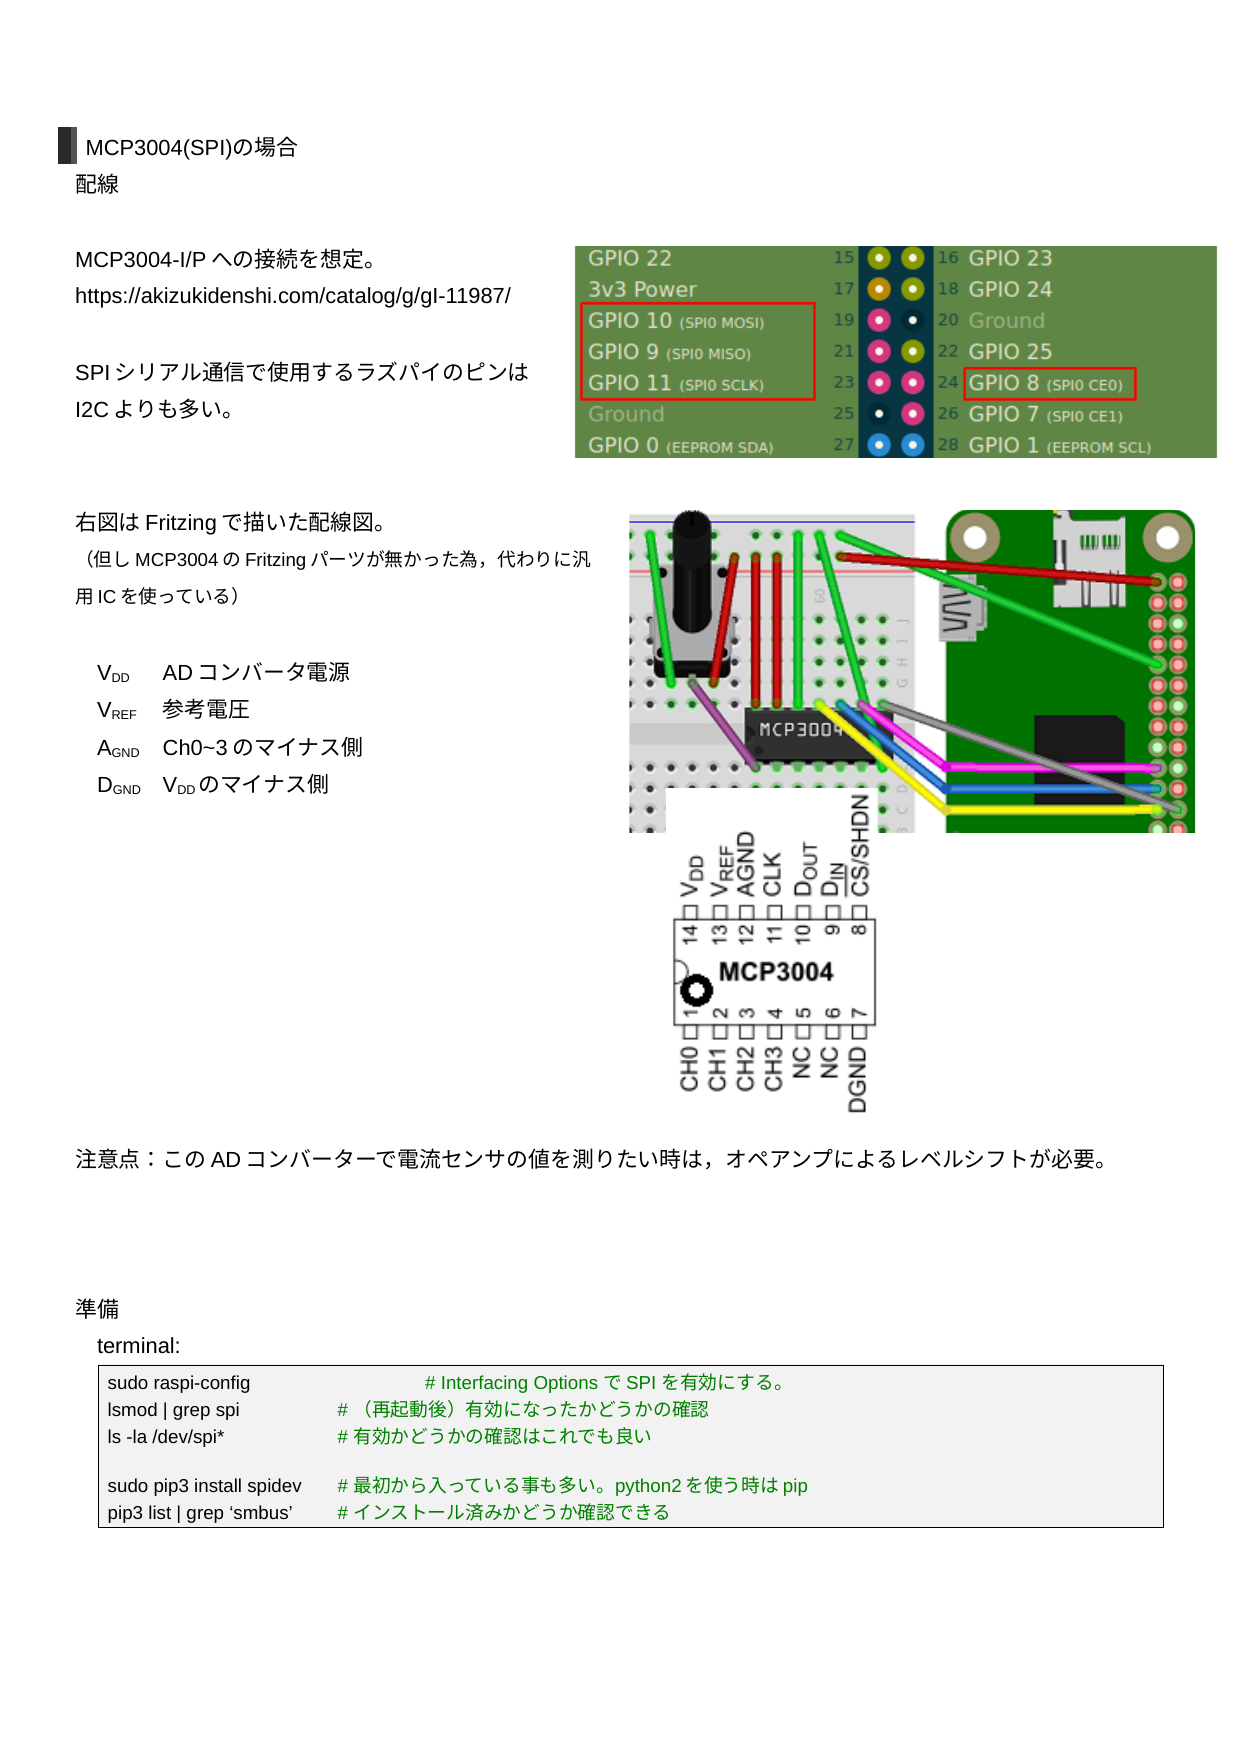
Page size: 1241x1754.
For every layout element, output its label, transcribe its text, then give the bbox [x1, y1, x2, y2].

picture [629, 510, 1196, 1121]
text （但しMCP3004のFritzingパーツが無かった為，代わりに汎用ICを使っている） [75, 539, 629, 614]
text AGND Ch0~3のマイナス側 [97, 727, 629, 764]
text ls -la /dev/spi* # 有効かどうかの確認はこれでも良い [99, 1419, 1163, 1446]
text lsmod | grep spi # （再起動後）有効になったかどうかの確認 [99, 1392, 1163, 1419]
text VDD ADコンバータ電源 [97, 652, 629, 689]
text MCP3004-I/Pへの接続を想定。 [75, 239, 1165, 277]
text DGND VDDのマイナス側 [97, 764, 629, 802]
text 注意点：このADコンバーターで電流センサの値を測りたい時は，オペアンプによるレベルシフトが必要。 [75, 1139, 1165, 1177]
text https://akizukidenshi.com/catalog/g/gI-11987/ [75, 277, 570, 314]
text 準備 [75, 1289, 1165, 1327]
text sudo raspi-config # Interfacing Options でSPI を有効にする。 [99, 1366, 1163, 1392]
text pip3 list | grep ‘smbus’ # インストール済みかどうか確認できる [99, 1495, 1163, 1527]
text terminal: [97, 1327, 1165, 1364]
text 右図はFritzingで描いた配線図。 [75, 502, 1165, 539]
text sudo pip3 install spidev # 最初から入っている事も多い。python2を使う時はpip [99, 1468, 1163, 1495]
text VREF 参考電圧 [97, 689, 629, 727]
picture [570, 246, 1221, 458]
text SPIシリアル通信で使用するラズパイのピンはI2Cよりも多い。 [75, 352, 570, 427]
text 配線 [75, 164, 1165, 202]
subtitle MCP3004(SPI)の場合 [77, 127, 1155, 164]
